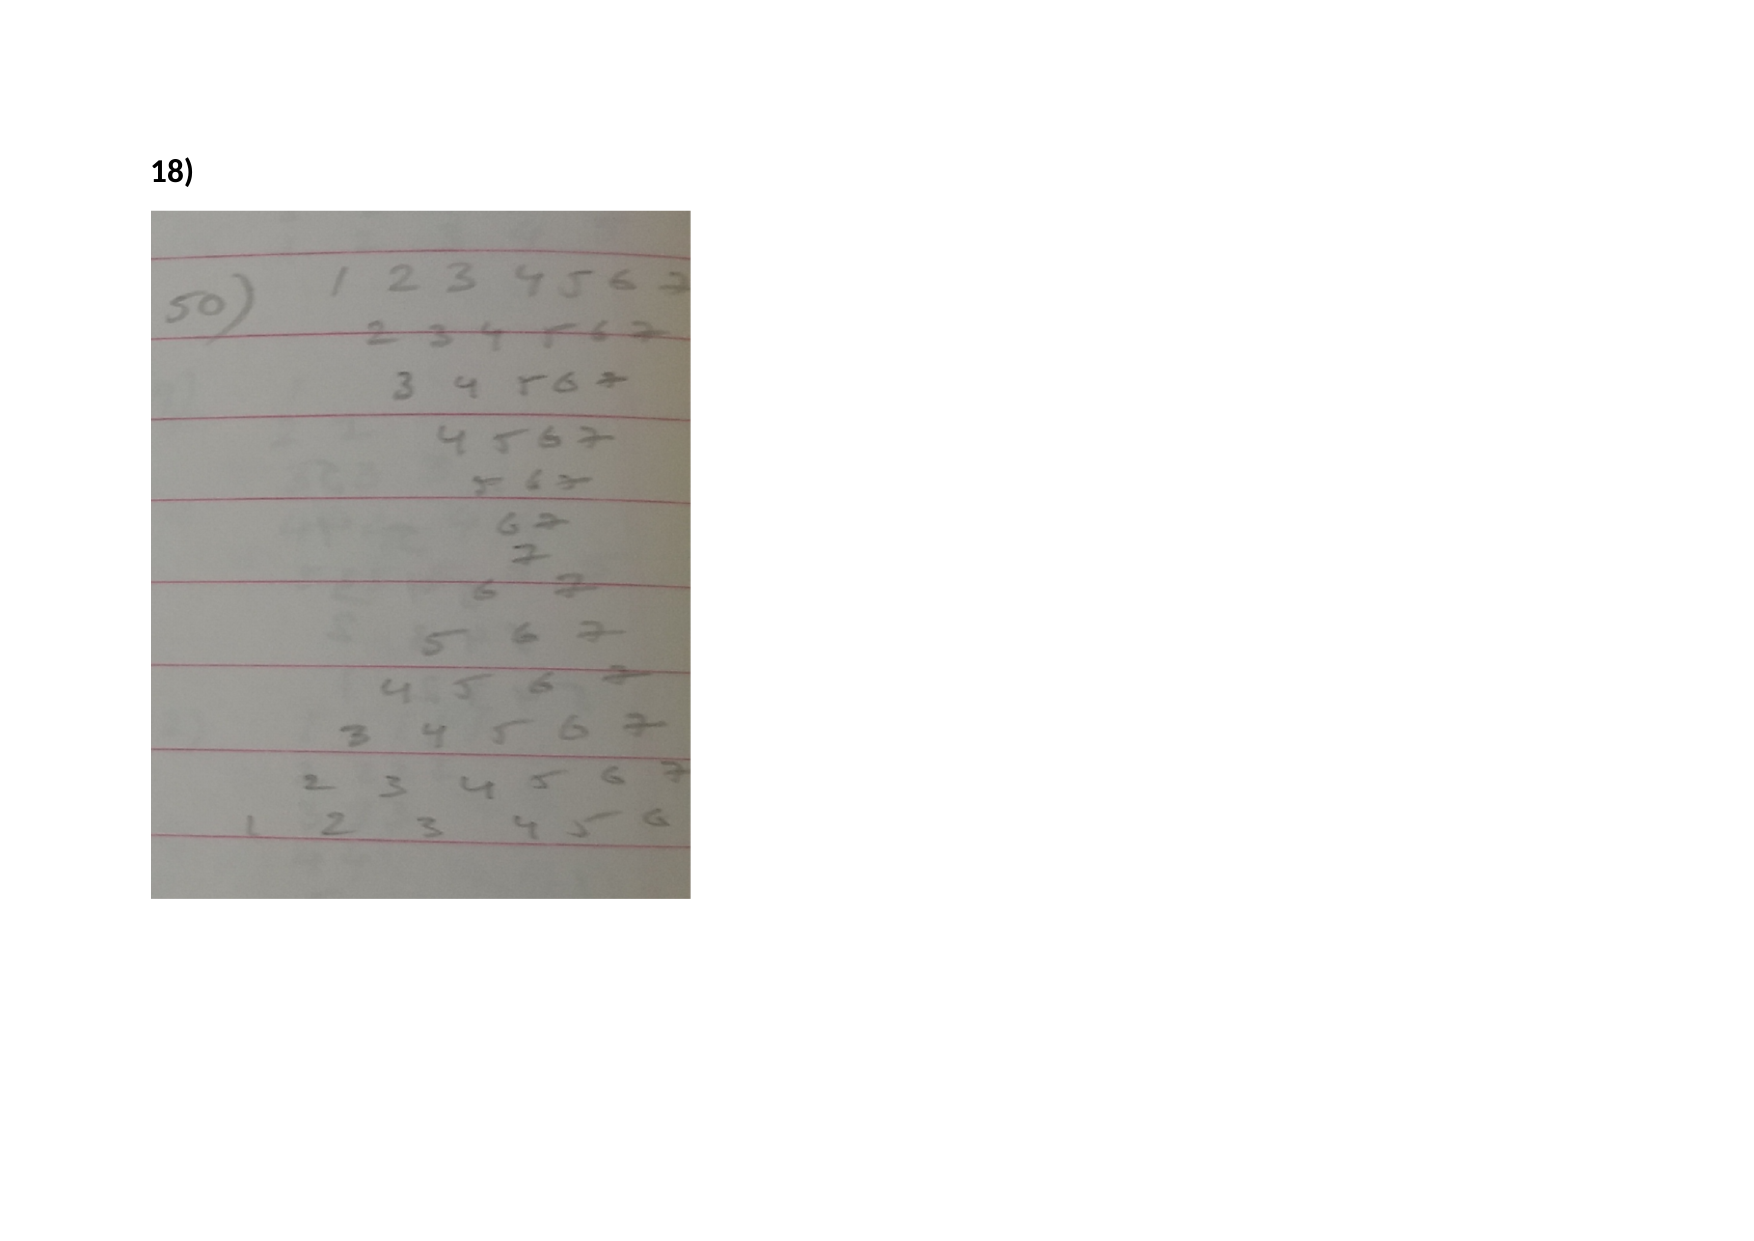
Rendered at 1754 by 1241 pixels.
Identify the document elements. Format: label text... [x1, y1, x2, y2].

text 18) [150, 150, 1604, 191]
picture [151, 211, 695, 898]
